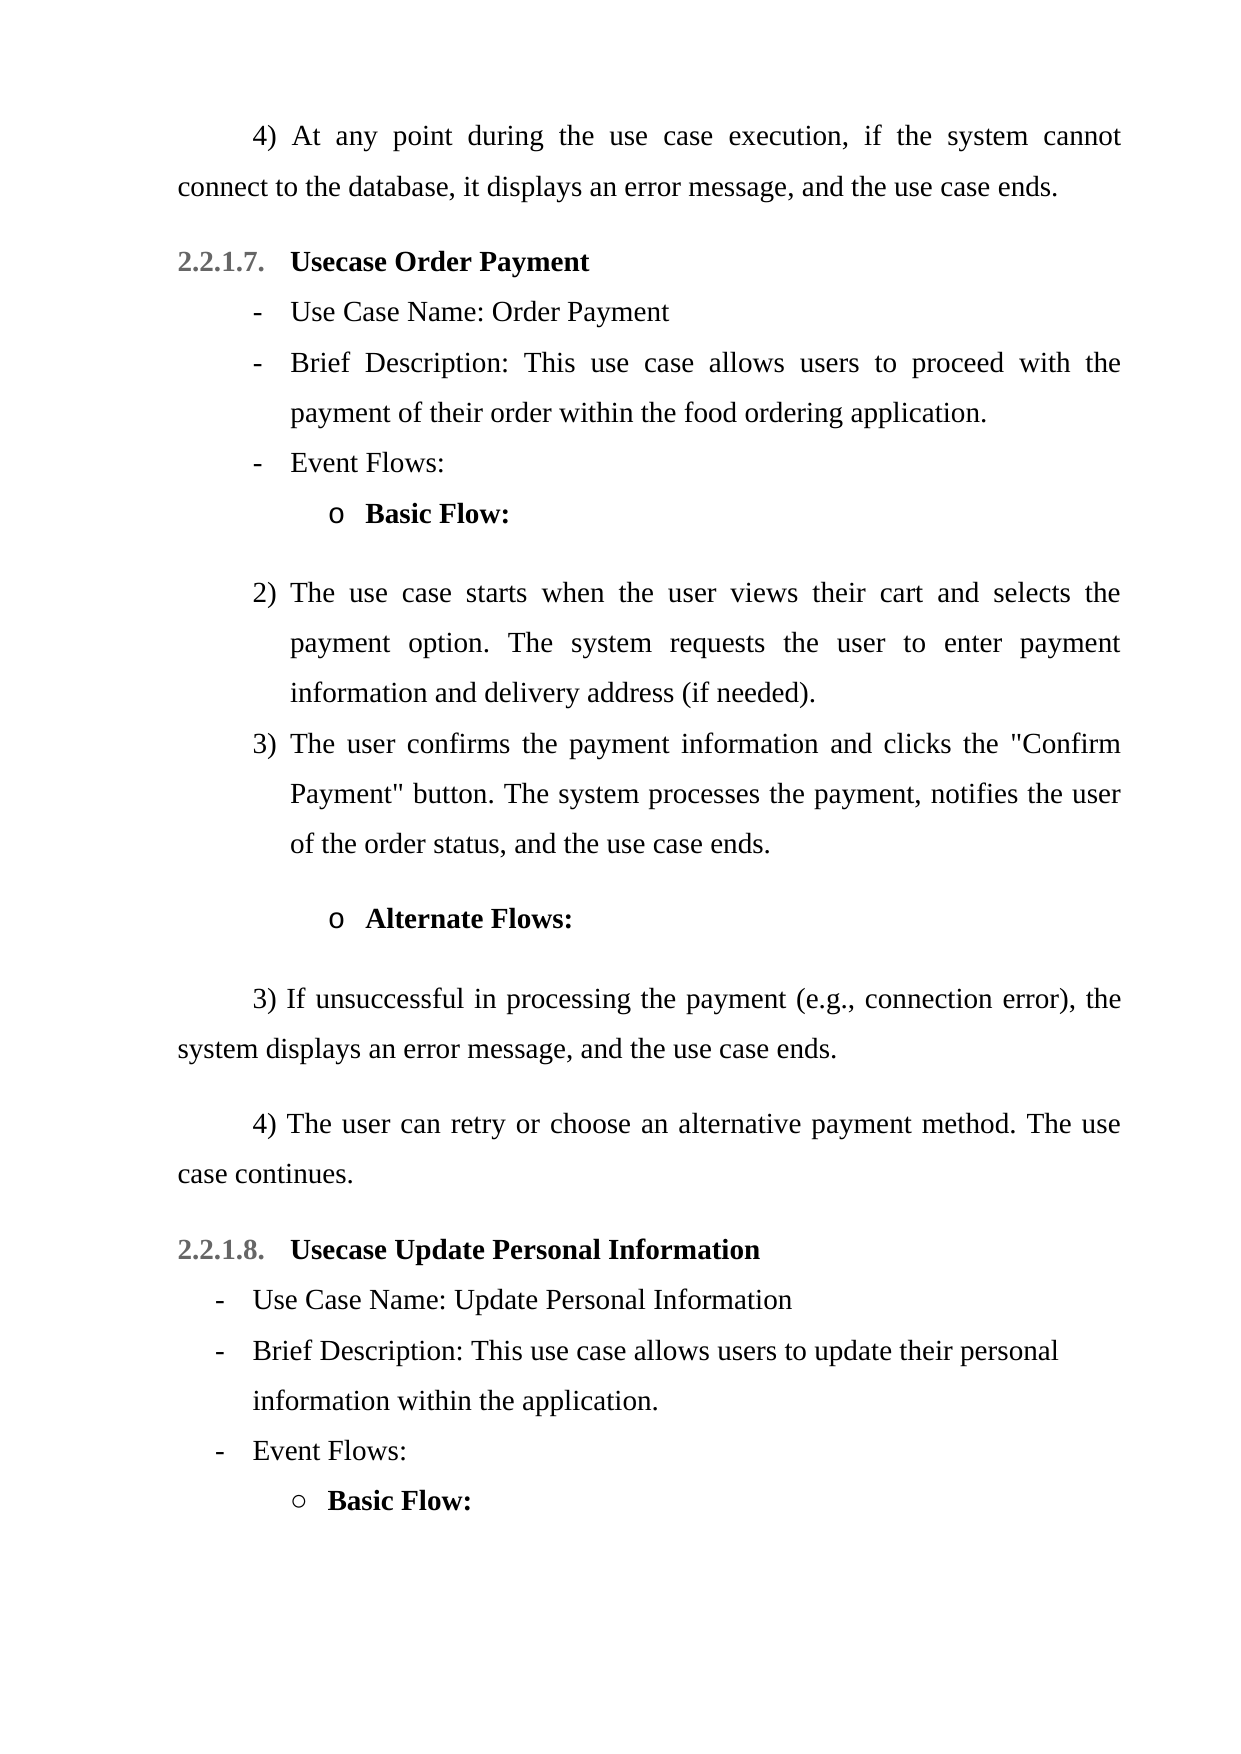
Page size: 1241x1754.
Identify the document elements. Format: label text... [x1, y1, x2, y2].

list Brief Description: This use case allows users to update their personal information within the application. [215, 1333, 1122, 1416]
list The user confirms the payment information and clicks the "Confirm Payment" button. The system processes the payment, notifies the user of the order status, and the use case ends. [252, 726, 1122, 860]
text 3) If unsuccessful in processing the payment (e.g., connection error), the system displays an error message, and the use case ends. [177, 981, 1122, 1064]
list Brief Description: This use case allows users to proceed with the payment of their order within the food ordering application. [253, 345, 1122, 429]
text 4) The user can retry or choose an alternative payment method. The use case continues. [177, 1106, 1122, 1190]
list Event Flows: [215, 1433, 1122, 1467]
list Event Flows: [253, 445, 1122, 479]
list Basic Flow: [328, 496, 1122, 532]
list Use Case Name: Order Payment [253, 294, 1122, 328]
list The use case starts when the user views their cart and selects the payment option. The system requests the user to enter payment information and delivery address (if needed). [252, 575, 1122, 709]
subtitle Usecase Order Payment [177, 244, 1122, 278]
list Alternate Flows: [328, 902, 1122, 938]
subtitle Usecase Update Personal Information [177, 1232, 1122, 1266]
list Basic Flow: [290, 1483, 1122, 1517]
text 4) At any point during the use case execution, if the system cannot connect to the database, it displays an error message, and the use case ends. [177, 118, 1122, 202]
list Use Case Name: Update Personal Information [215, 1282, 1122, 1316]
